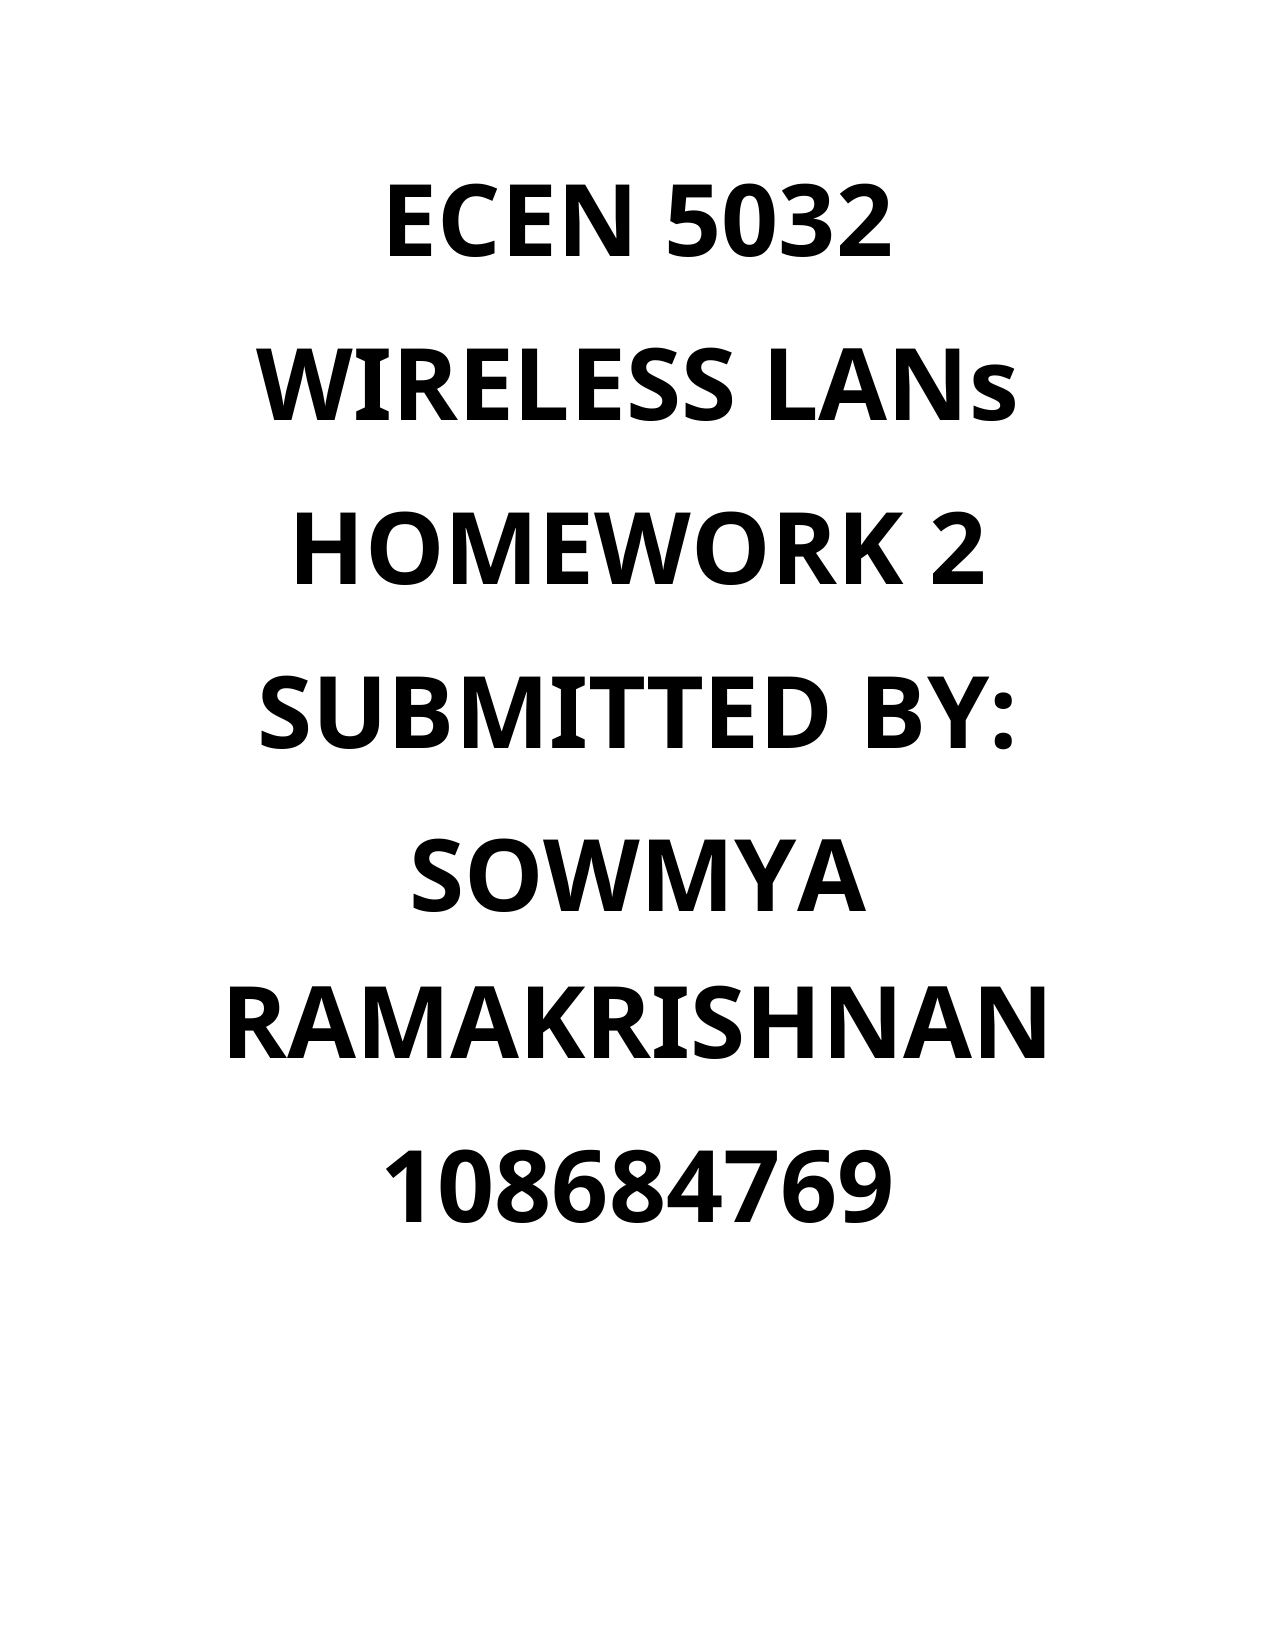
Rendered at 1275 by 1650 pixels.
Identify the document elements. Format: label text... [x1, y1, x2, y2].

text 108684769 [150, 1116, 1125, 1252]
text ECEN 5032 [150, 150, 1125, 286]
text HOMEWORK 2 [150, 477, 1125, 614]
text SOWMYA RAMAKRISHNAN [150, 805, 1125, 1088]
text SUBMITTED BY: [150, 641, 1125, 777]
text WIRELESS LANs [150, 314, 1125, 450]
